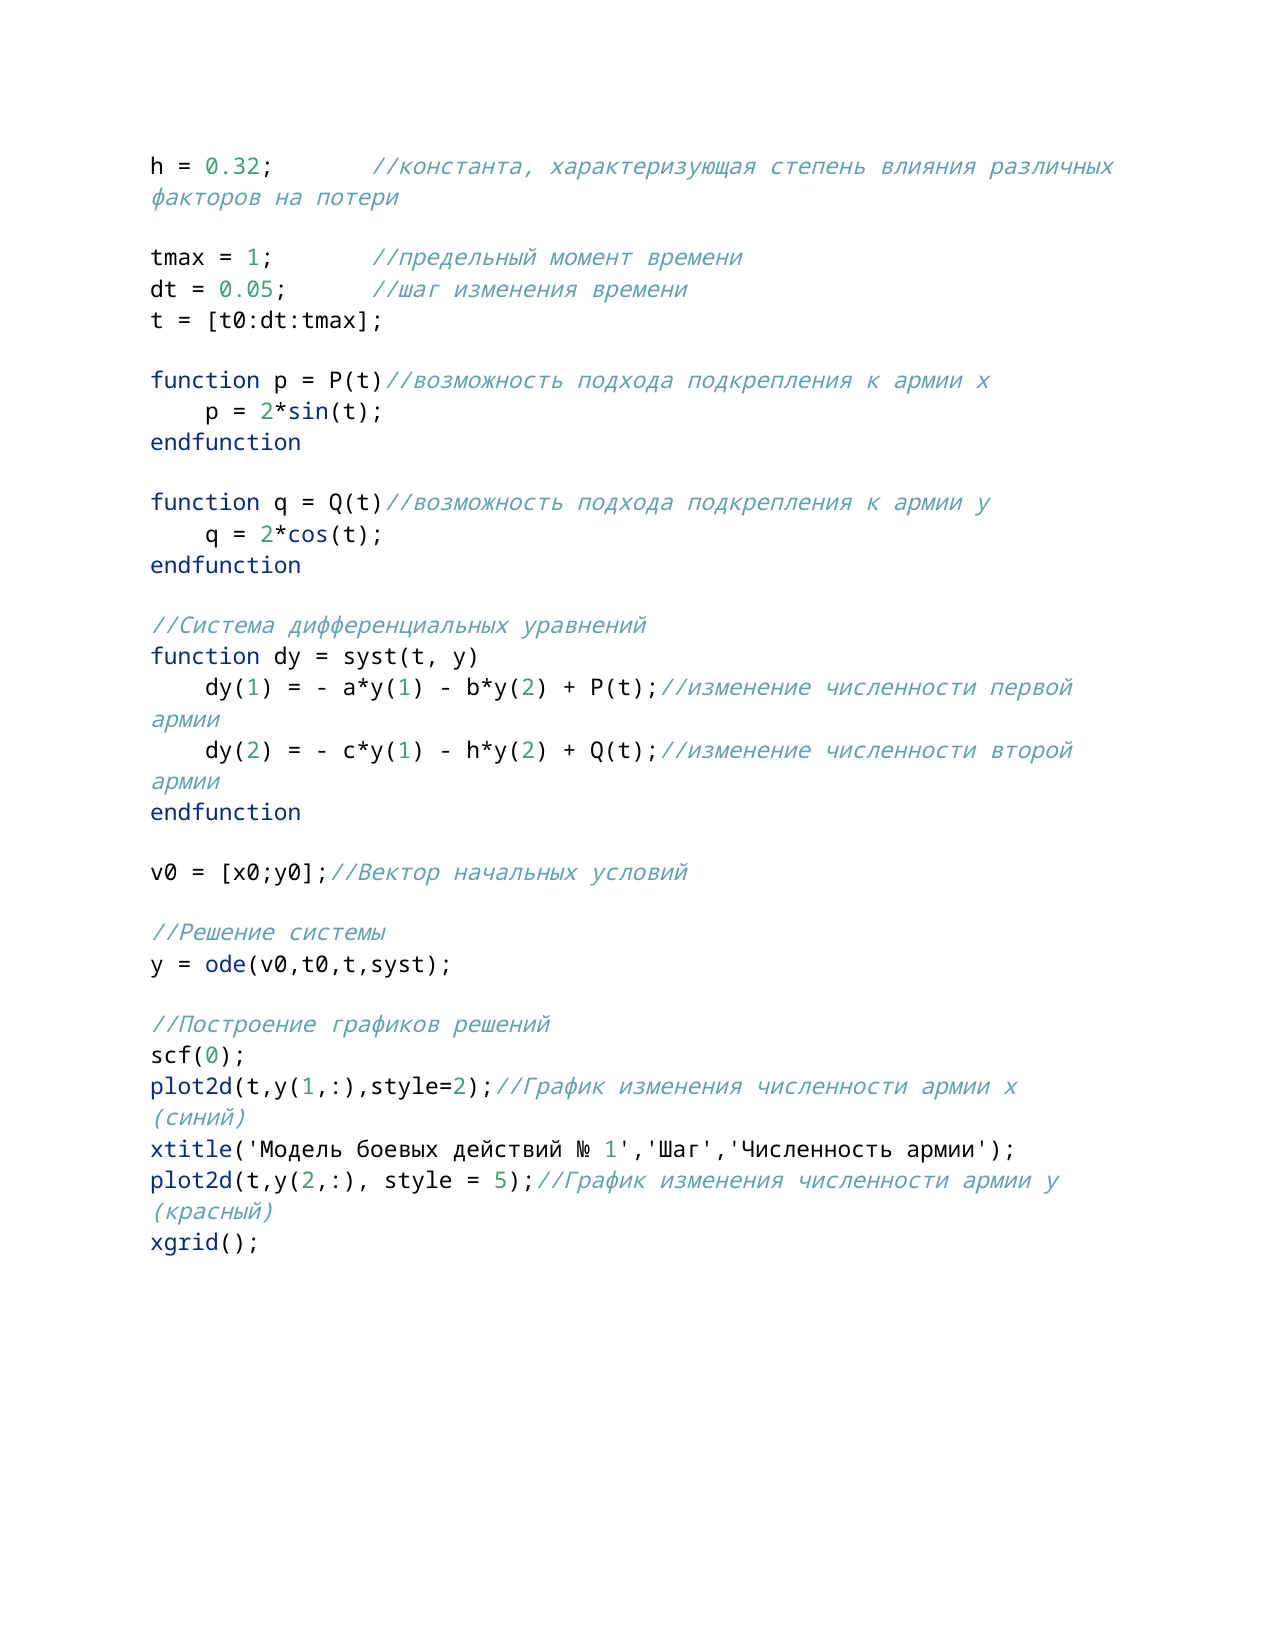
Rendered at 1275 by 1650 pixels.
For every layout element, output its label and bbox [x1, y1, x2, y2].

text [150, 150, 1125, 1257]
